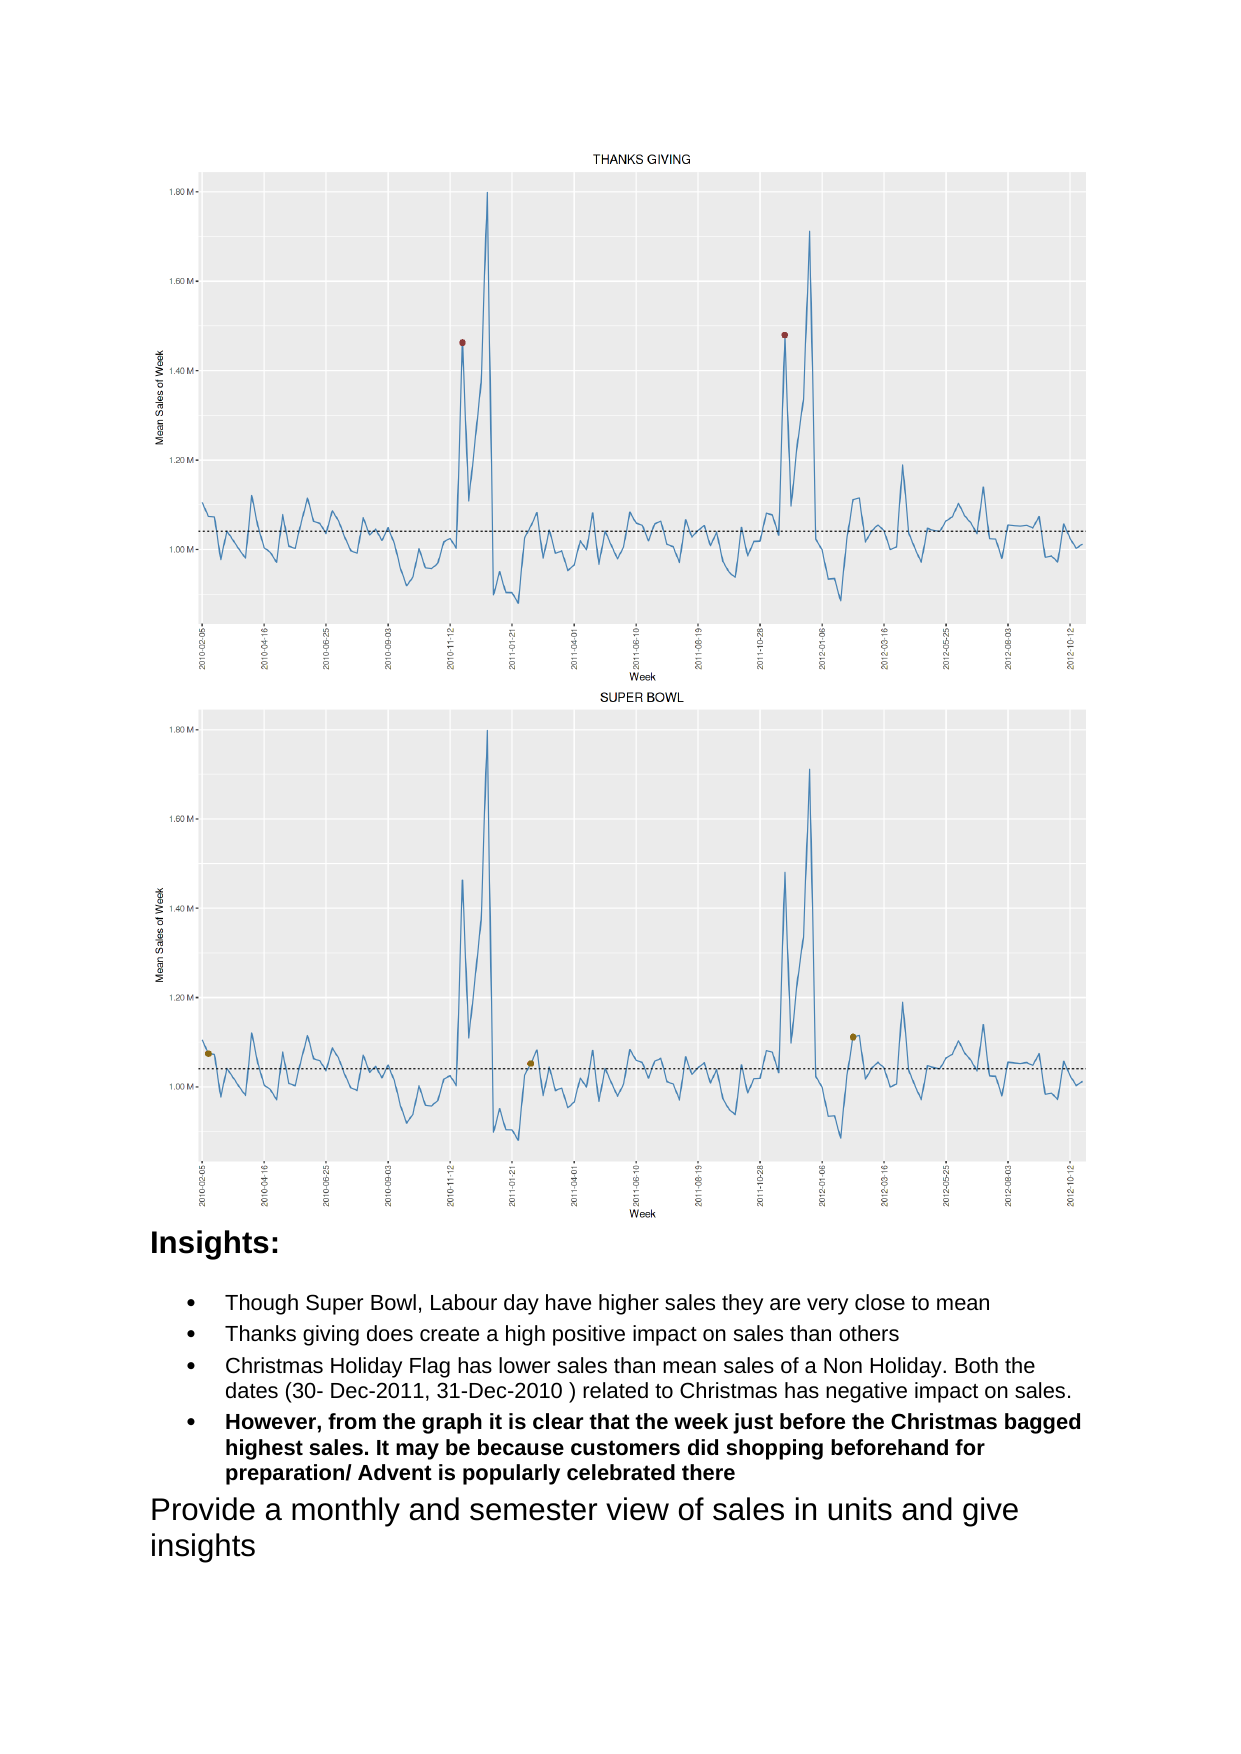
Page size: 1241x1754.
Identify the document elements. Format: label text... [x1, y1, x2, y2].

list Christmas Holiday Flag has lower sales than mean sales of a Non Holiday. Both the dates (30- Dec-2011, 31-Dec-2010 ) related to Christmas has negative impact on sales. [187, 1353, 1090, 1403]
text Provide a monthly and semester view of sales in units and give insights [150, 1491, 1090, 1563]
picture [150, 150, 1091, 1225]
list Though Super Bowl, Labour day have higher sales they are very close to mean [187, 1290, 1090, 1315]
text Insights: [150, 1225, 1090, 1261]
list However, from the graph it is clear that the week just before the Christmas bagged highest sales. It may be because customers did shopping beforehand for preparation/ Advent is popularly celebrated there [187, 1409, 1090, 1485]
list Thanks giving does create a high positive impact on sales than others [187, 1321, 1090, 1346]
